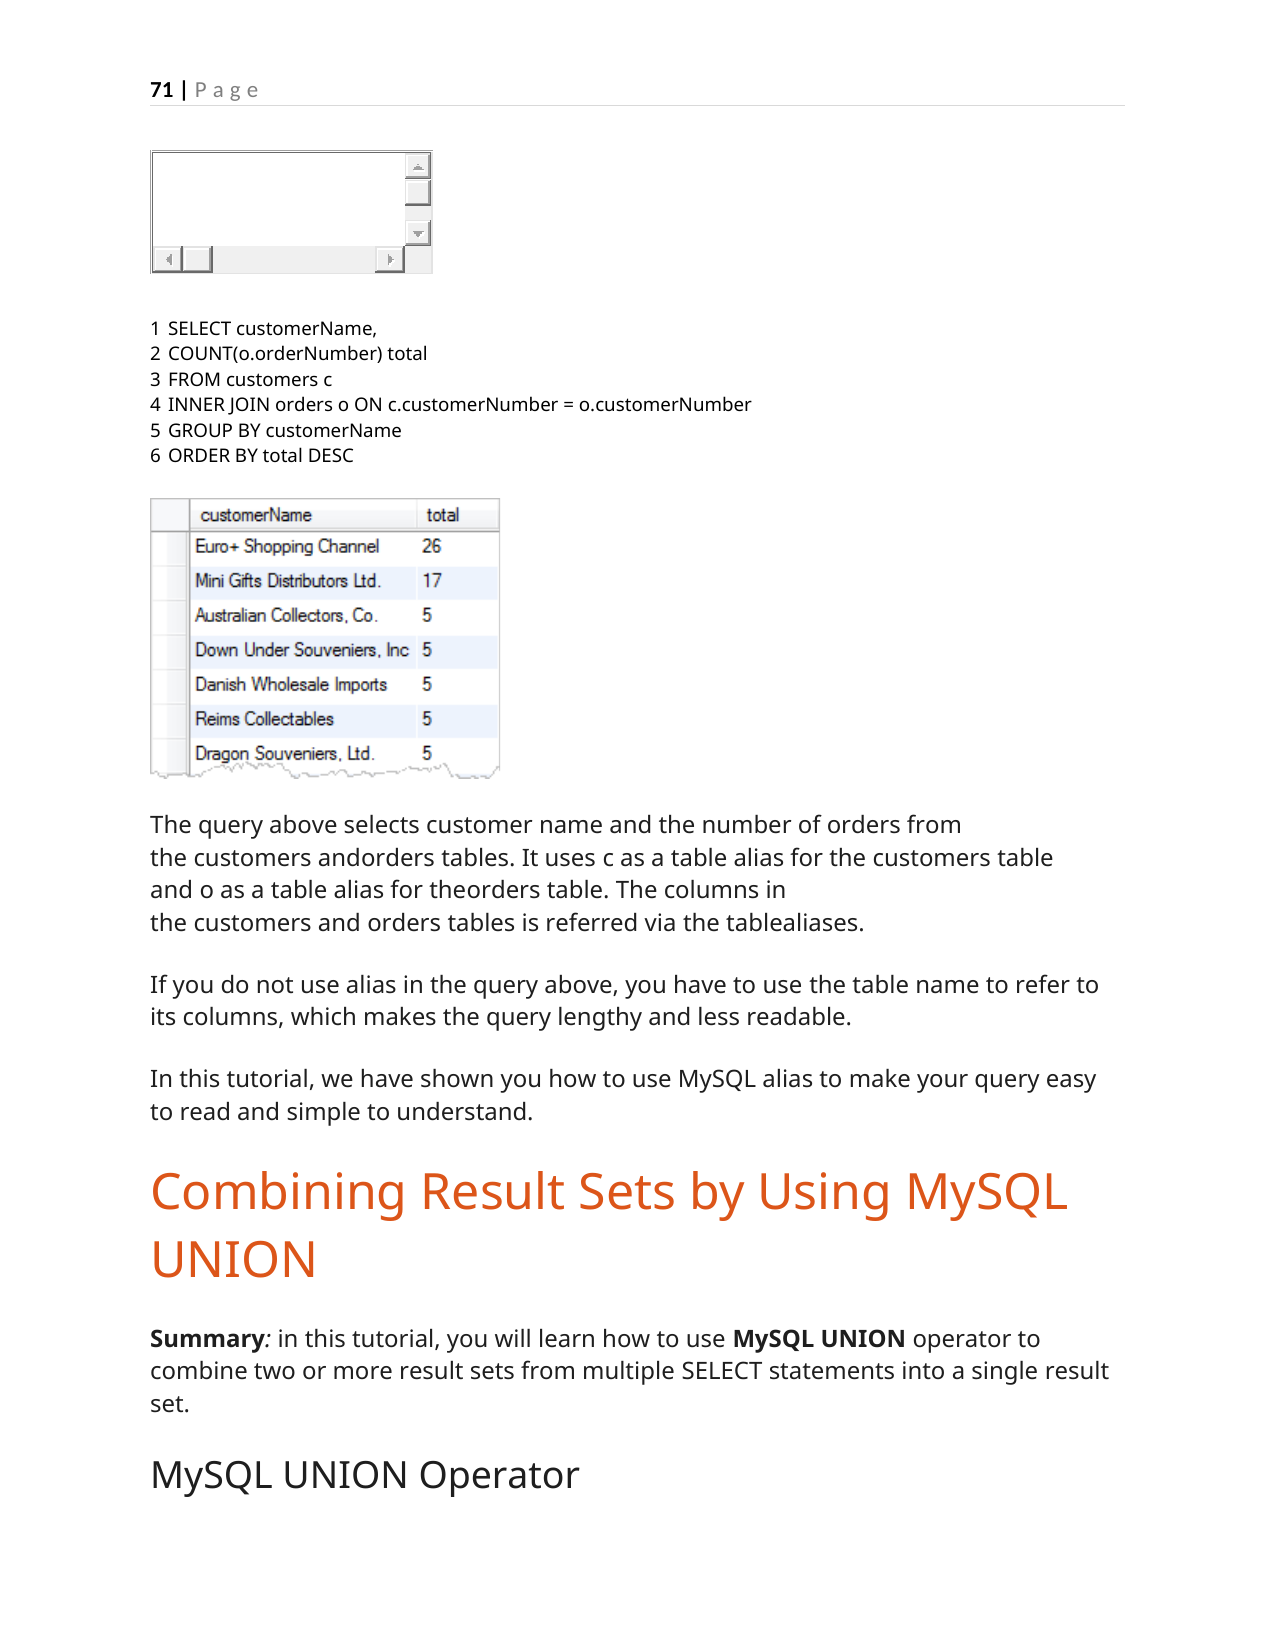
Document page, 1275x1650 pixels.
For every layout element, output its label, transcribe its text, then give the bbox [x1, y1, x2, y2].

text If you do not use alias in the query above, you have to use the table name to refer to its columns, which makes the query lengthy and less readable. [150, 967, 1125, 1033]
text In this tutorial, we have shown you how to use MySQL alias to make your query easy to read and simple to understand. [150, 1062, 1125, 1127]
picture [150, 498, 501, 779]
table_header SELECT customerName, COUNT(o.orderNumber) total FROM customers c INNER JOIN orders o ON c.customerNumber = o.customerNumber GROUP BY customerName ORDER BY total DESC [166, 314, 1133, 470]
table_header 1 2 3 4 5 6 [149, 314, 166, 470]
text The query above selects customer name and the number of orders from the customers andorders tables. It uses c as a table alias for the customers table and o as a table alias for theorders table. The columns in the customers and orders tables is referred via the tablealiases. [150, 808, 1125, 938]
text Combining Result Sets by Using MySQL UNION [150, 1156, 1125, 1292]
text Summary: in this tutorial, you will learn how to use MySQL UNION operator to combine two or more result sets from multiple SELECT statements into a single result set. [150, 1322, 1125, 1419]
text MySQL UNION Operator [150, 1448, 1125, 1499]
